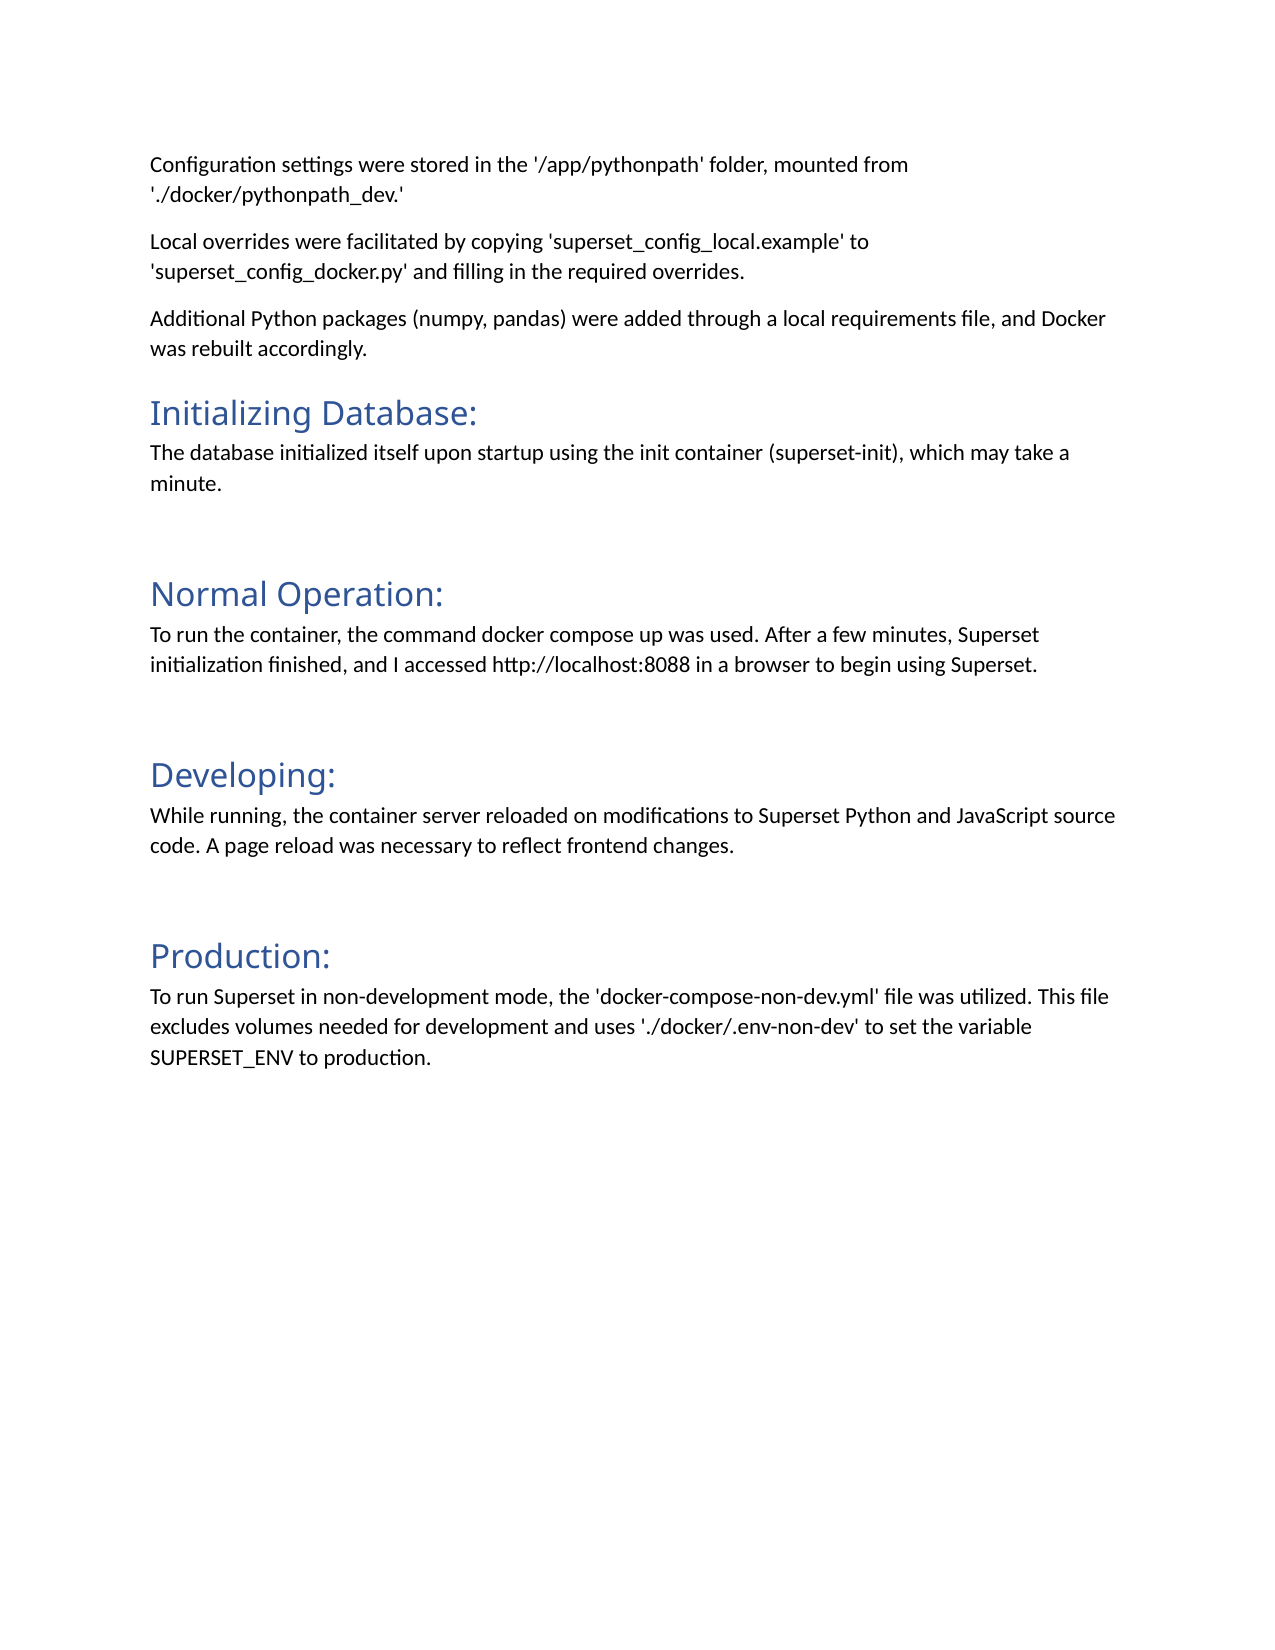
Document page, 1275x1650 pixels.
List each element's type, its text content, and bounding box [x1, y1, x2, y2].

subtitle Initializing Database: [150, 389, 1125, 435]
text To run the container, the command docker compose up was used. After a few minutes, Superset initialization finished, and I accessed http://localhost:8088 in a browser to begin using Superset. [150, 620, 1125, 678]
text To run Superset in non-development mode, the 'docker-compose-non-dev.yml' file was utilized. This file excludes volumes needed for development and uses './docker/.env-non-dev' to set the variable SUPERSET_ENV to production. [150, 982, 1125, 1071]
text Local overrides were facilitated by copying 'superset_config_local.example' to 'superset_config_docker.py' and filling in the required overrides. [150, 227, 1125, 285]
subtitle Production: [150, 933, 1125, 979]
text The database initialized itself upon startup using the init container (superset-init), which may take a minute. [150, 438, 1125, 497]
text While running, the container server reloaded on modifications to Superset Python and JavaScript source code. A page reload was necessary to reflect frontend changes. [150, 801, 1125, 859]
text Configuration settings were stored in the '/app/pythonpath' folder, mounted from './docker/pythonpath_dev.' [150, 150, 1125, 208]
subtitle Developing: [150, 752, 1125, 797]
subtitle Normal Operation: [150, 571, 1125, 616]
text Additional Python packages (numpy, pandas) were added through a local requirements file, and Docker was rebuilt accordingly. [150, 304, 1125, 362]
